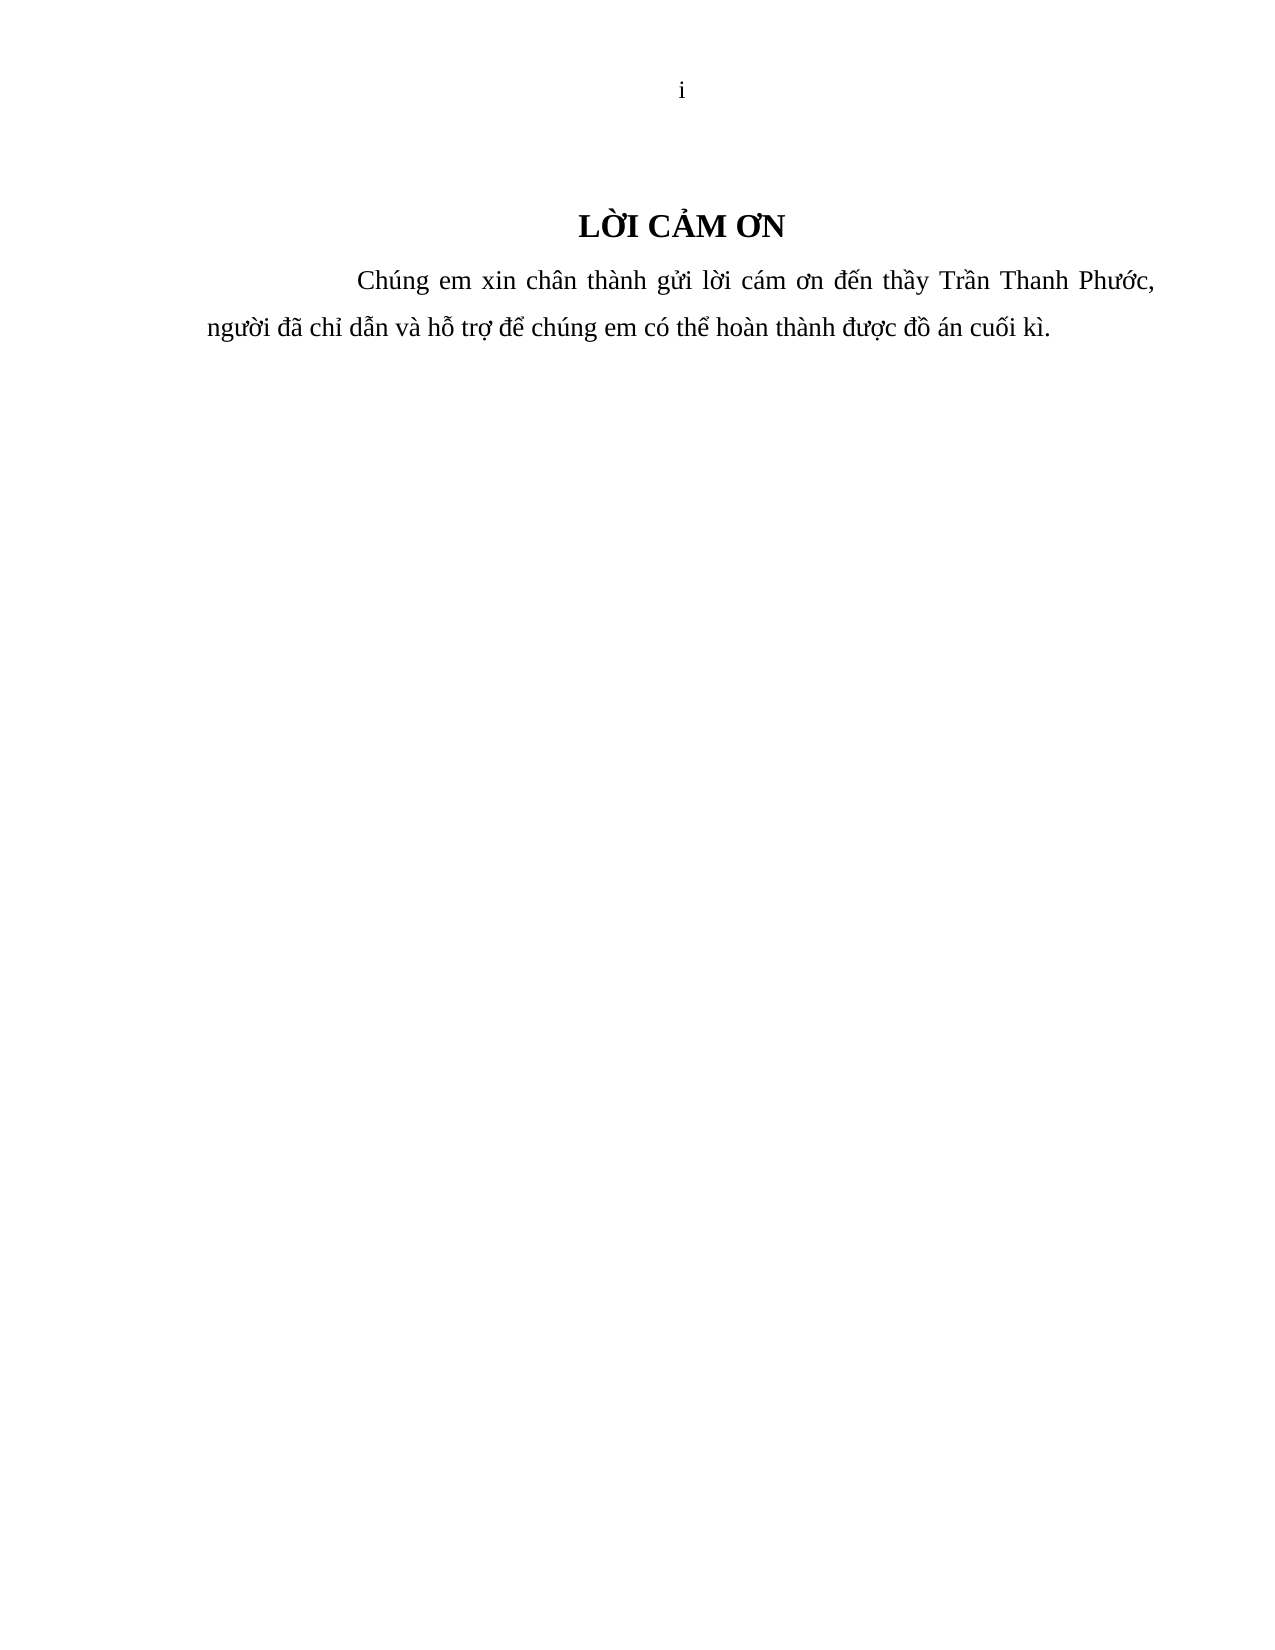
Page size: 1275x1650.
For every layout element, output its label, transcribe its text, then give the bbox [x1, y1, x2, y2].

text LỜI CẢM ƠN [207, 207, 1157, 245]
text Chúng em xin chân thành gửi lời cám ơn đến thầy Trần Thanh Phước, người đã chỉ dẫn và hỗ trợ để chúng em có thể hoàn thành được đồ án cuối kì. [207, 264, 1157, 342]
